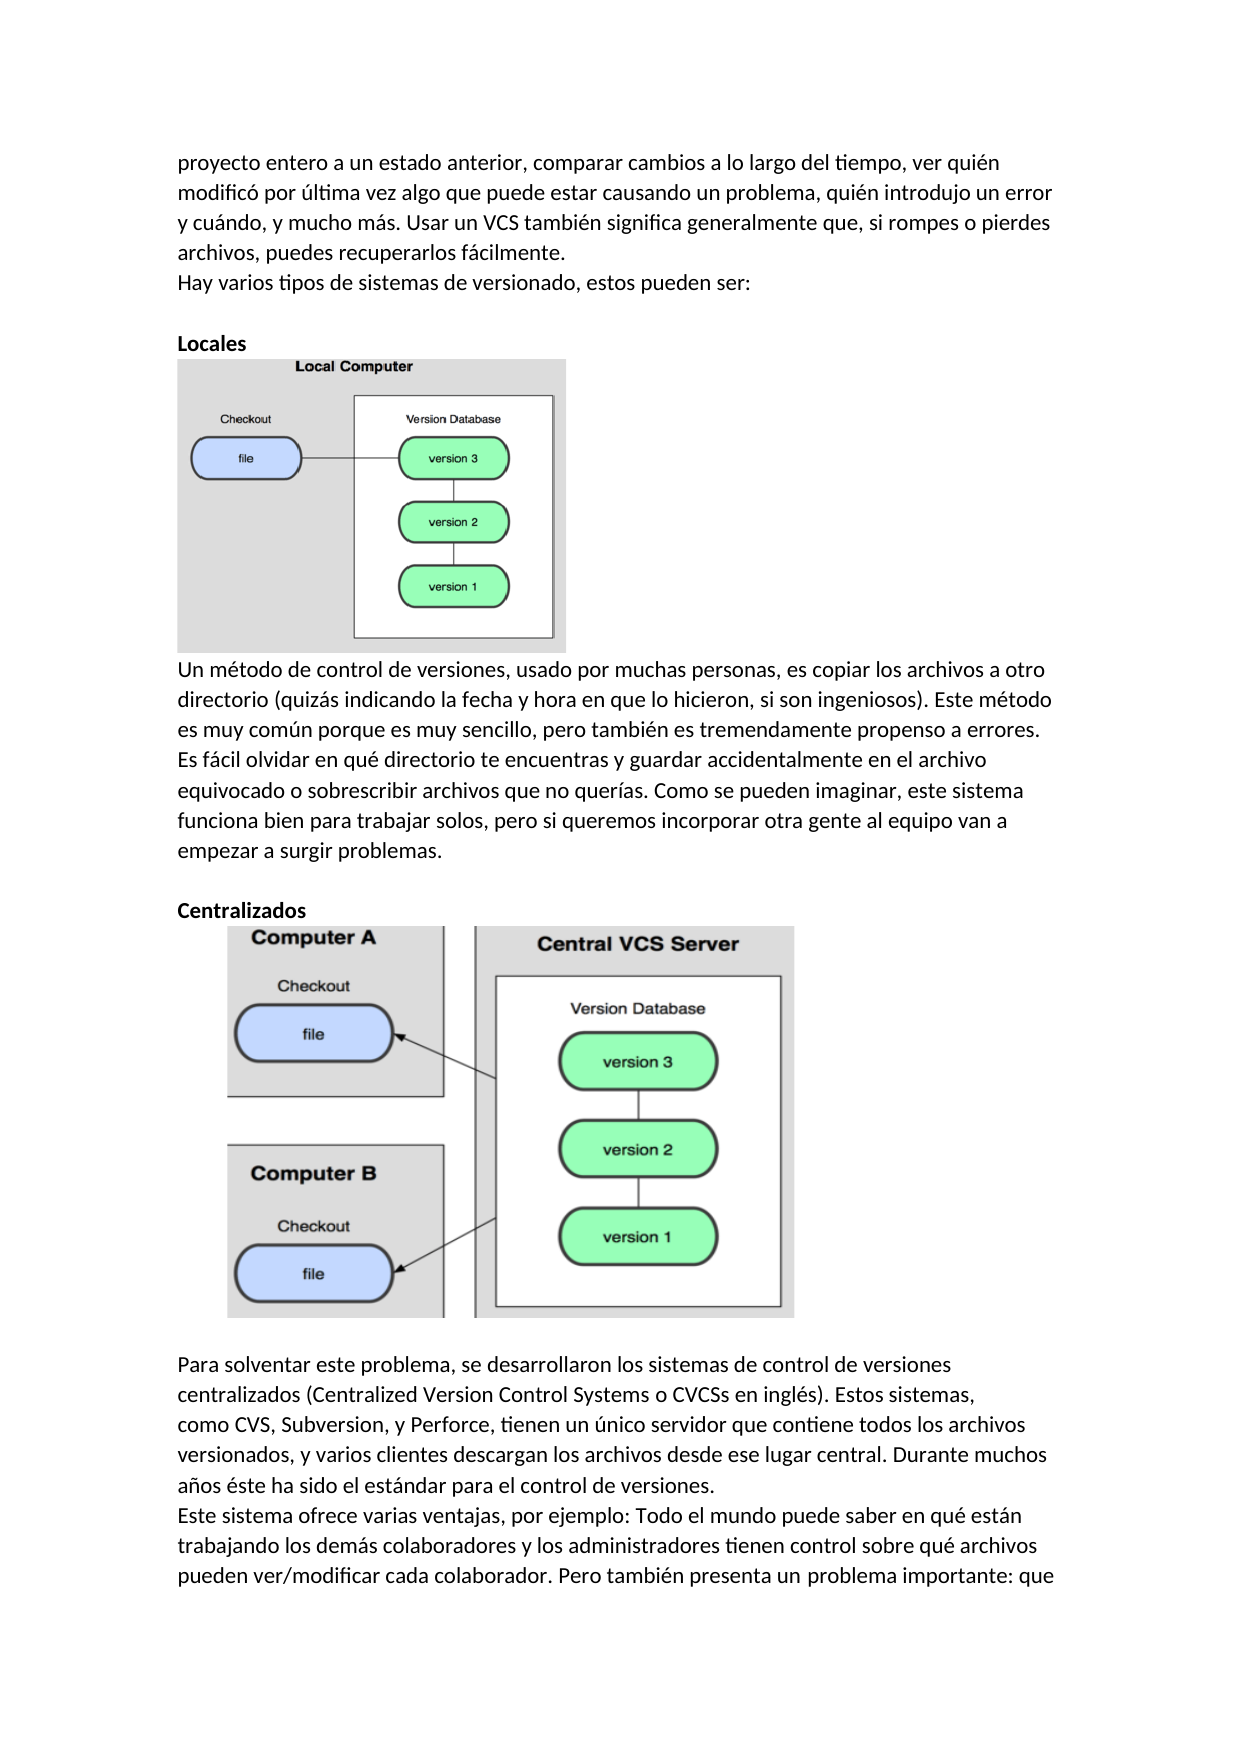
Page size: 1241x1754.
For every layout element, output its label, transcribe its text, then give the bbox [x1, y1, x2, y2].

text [177, 1501, 1063, 1589]
text Para solventar este problema, se desarrollaron los sistemas de control de versiones centralizados (Centralized Version Control Systems o CVCSs en inglés). Estos sistemas, como CVS, Subversion, y Perforce, tienen un único servidor que contiene todos los archivos versionados, y varios clientes descargan los archivos desde ese lugar central. Durante muchos años éste ha sido el estándar para el control de versiones. [177, 1350, 1063, 1499]
text Un método de control de versiones, usado por muchas personas, es copiar los archivos a otro directorio (quizás indicando la fecha y hora en que lo hicieron, si son ingeniosos). Este método es muy común porque es muy sencillo, pero también es tremendamente propenso a errores. Es fácil olvidar en qué directorio te encuentras y guardar accidentalmente en el archivo equivocado o sobrescribir archivos que no querías. Como se pueden imaginar, este sistema funciona bien para trabajar solos, pero si queremos incorporar otra gente al equipo van a empezar a surgir problemas. [177, 655, 1063, 864]
text Centralizados [177, 897, 1063, 925]
picture [227, 926, 795, 1318]
text Locales [177, 329, 1063, 357]
picture [177, 359, 567, 653]
text Hay varios tipos de sistemas de versionado, estos pueden ser: [177, 268, 1063, 296]
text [177, 148, 1063, 266]
